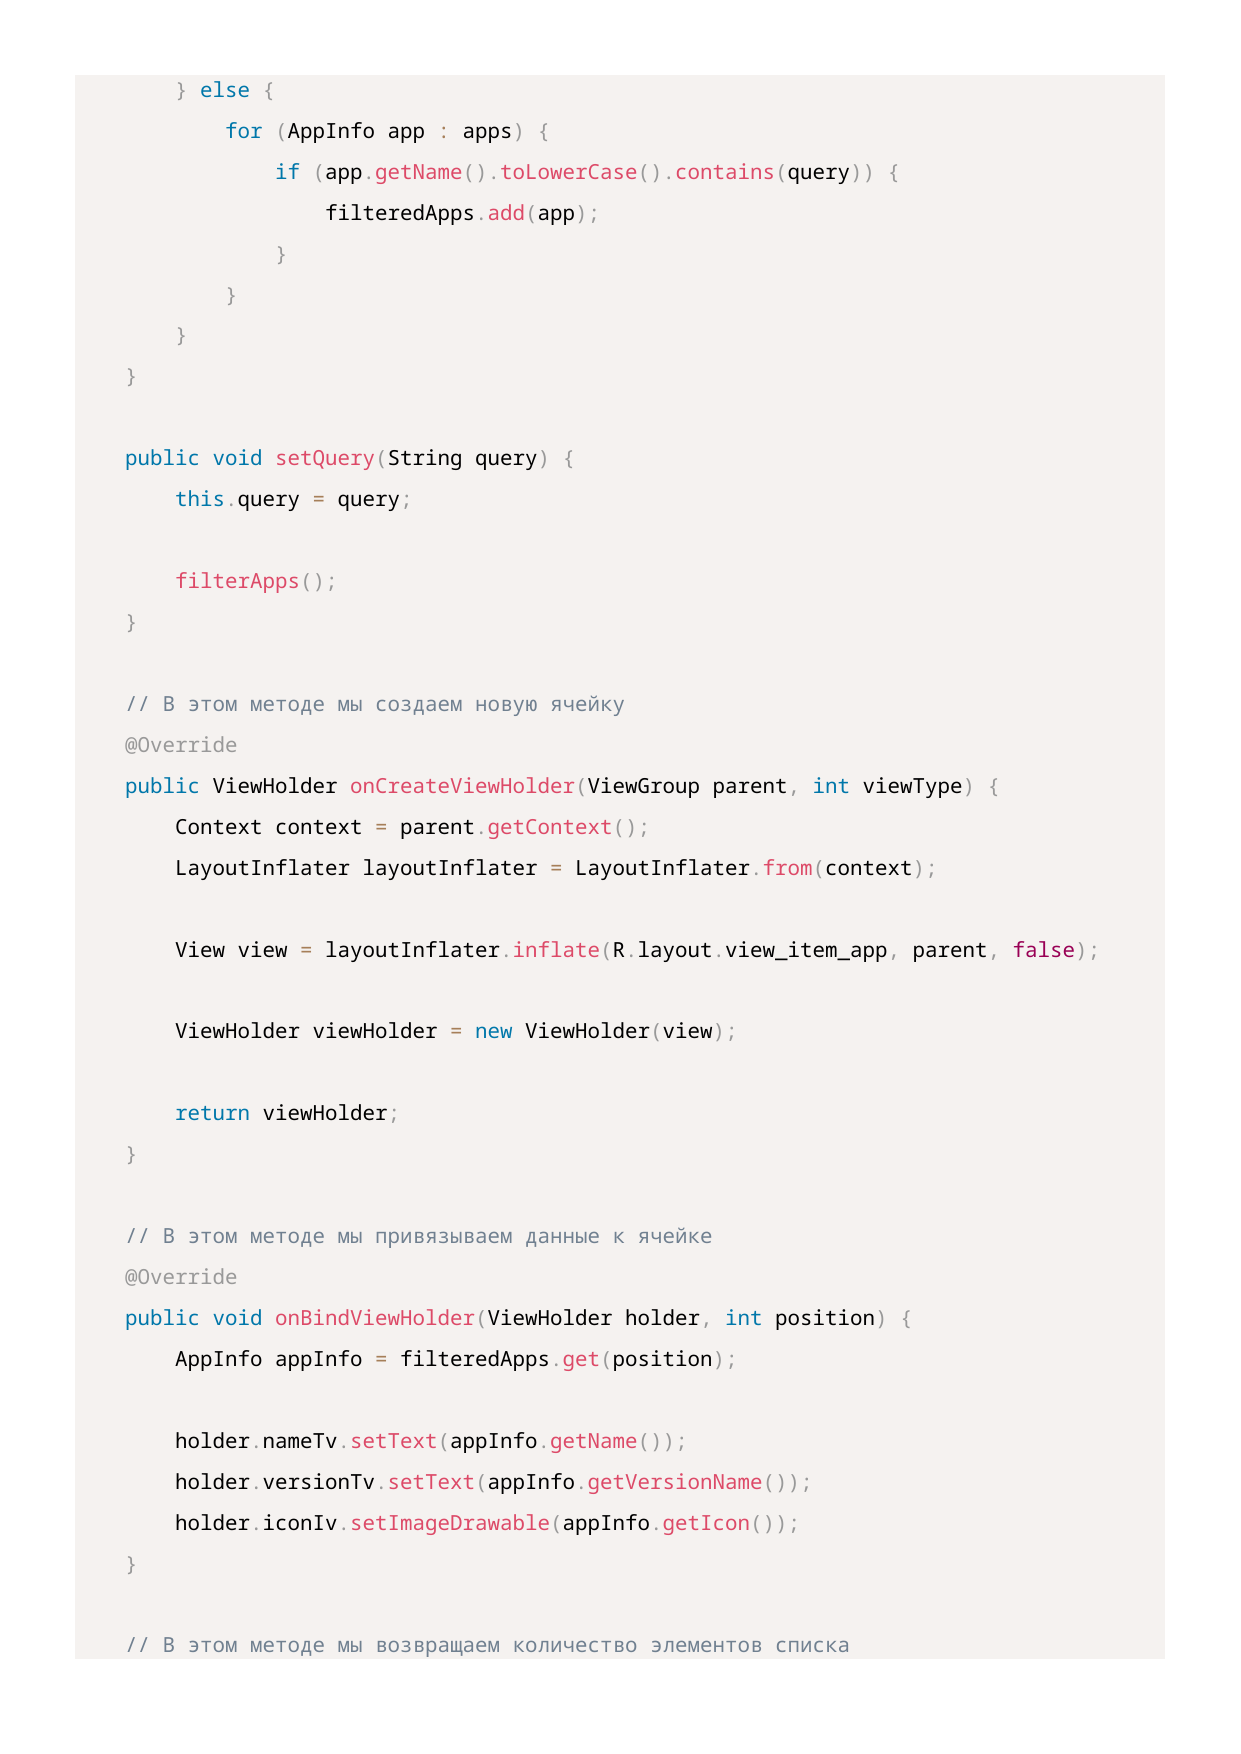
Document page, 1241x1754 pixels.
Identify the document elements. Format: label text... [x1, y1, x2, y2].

text LayoutInflater layoutInflater = LayoutInflater.from(context); [75, 853, 1165, 881]
text // В этом методе мы привязываем данные к ячейке [75, 1221, 1165, 1250]
text Context context = parent.getContext(); [75, 812, 1165, 840]
text // В этом методе мы возвращаем количество элементов списка [75, 1631, 1165, 1659]
text holder.iconIv.setImageDrawable(appInfo.getIcon()); [75, 1508, 1165, 1536]
text public void onBindViewHolder(ViewHolder holder, int position) { [75, 1303, 1165, 1332]
text // В этом методе мы создаем новую ячейку [75, 689, 1165, 717]
text AppInfo appInfo = filteredApps.get(position); [75, 1344, 1165, 1372]
text } else { [75, 75, 1165, 103]
text public void setQuery(String query) { [75, 443, 1165, 472]
text } [75, 239, 1165, 267]
text return viewHolder; [75, 1098, 1165, 1127]
text } [75, 1549, 1165, 1577]
text for (AppInfo app : apps) { [75, 116, 1165, 144]
text @Override [75, 730, 1165, 758]
text } [75, 607, 1165, 636]
text this.query = query; [75, 484, 1165, 513]
text public ViewHolder onCreateViewHolder(ViewGroup parent, int viewType) { [75, 771, 1165, 799]
text ViewHolder viewHolder = new ViewHolder(view); [75, 1017, 1165, 1045]
text } [75, 321, 1165, 349]
text if (app.getName().toLowerCase().contains(query)) { [75, 157, 1165, 185]
text } [75, 280, 1165, 308]
text } [75, 362, 1165, 390]
text View view = layoutInflater.inflate(R.layout.view_item_app, parent, false); [75, 935, 1165, 963]
text filterApps(); [75, 566, 1165, 595]
text } [75, 1139, 1165, 1168]
text holder.versionTv.setText(appInfo.getVersionName()); [75, 1467, 1165, 1495]
text @Override [75, 1262, 1165, 1291]
text holder.nameTv.setText(appInfo.getName()); [75, 1426, 1165, 1454]
text filteredApps.add(app); [75, 198, 1165, 226]
